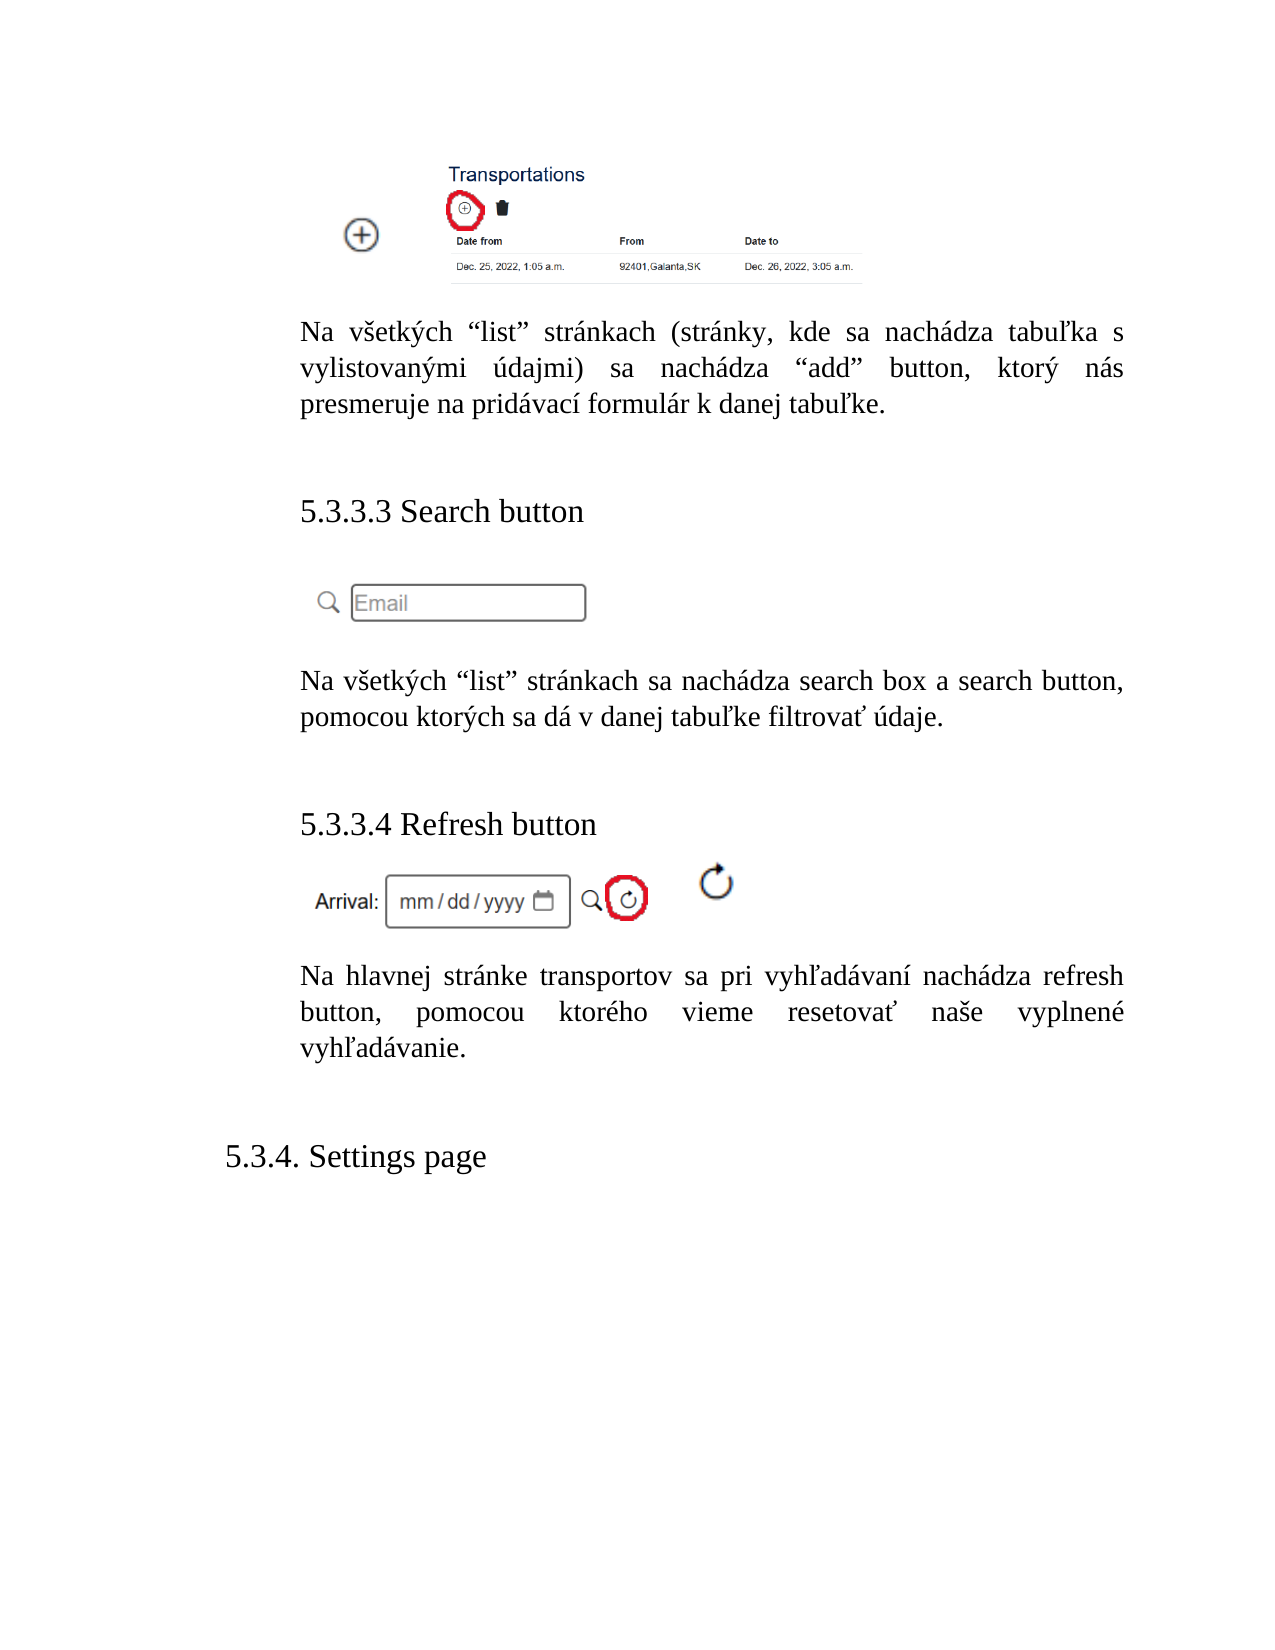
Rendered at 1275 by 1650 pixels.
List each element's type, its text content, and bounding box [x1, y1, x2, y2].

picture [300, 150, 863, 295]
subtitle 5.3.4. Settings page [225, 1136, 1125, 1174]
text Na všetkých “list” stránkach (stránky, kde sa nachádza tabuľka s vylistovanými údajmi) sa nachádza “add” button, ktorý nás presmeruje na pridávací formulár k danej tabuľke. [300, 314, 1125, 419]
subtitle 5.3.3.3 Search button [225, 492, 1125, 530]
subtitle 5.3.3.4 Refresh button [225, 804, 1125, 843]
text Na hlavnej stránke transportov sa pri vyhľadávaní nachádza refresh button, pomocou ktorého vieme resetovať naše vyplnené vyhľadávanie. [300, 958, 1125, 1064]
picture [300, 549, 659, 644]
picture [605, 875, 648, 921]
text Na všetkých “list” stránkach sa nachádza search box a search button, pomocou ktorých sa dá v danej tabuľke filtrovať údaje. [300, 663, 1125, 732]
